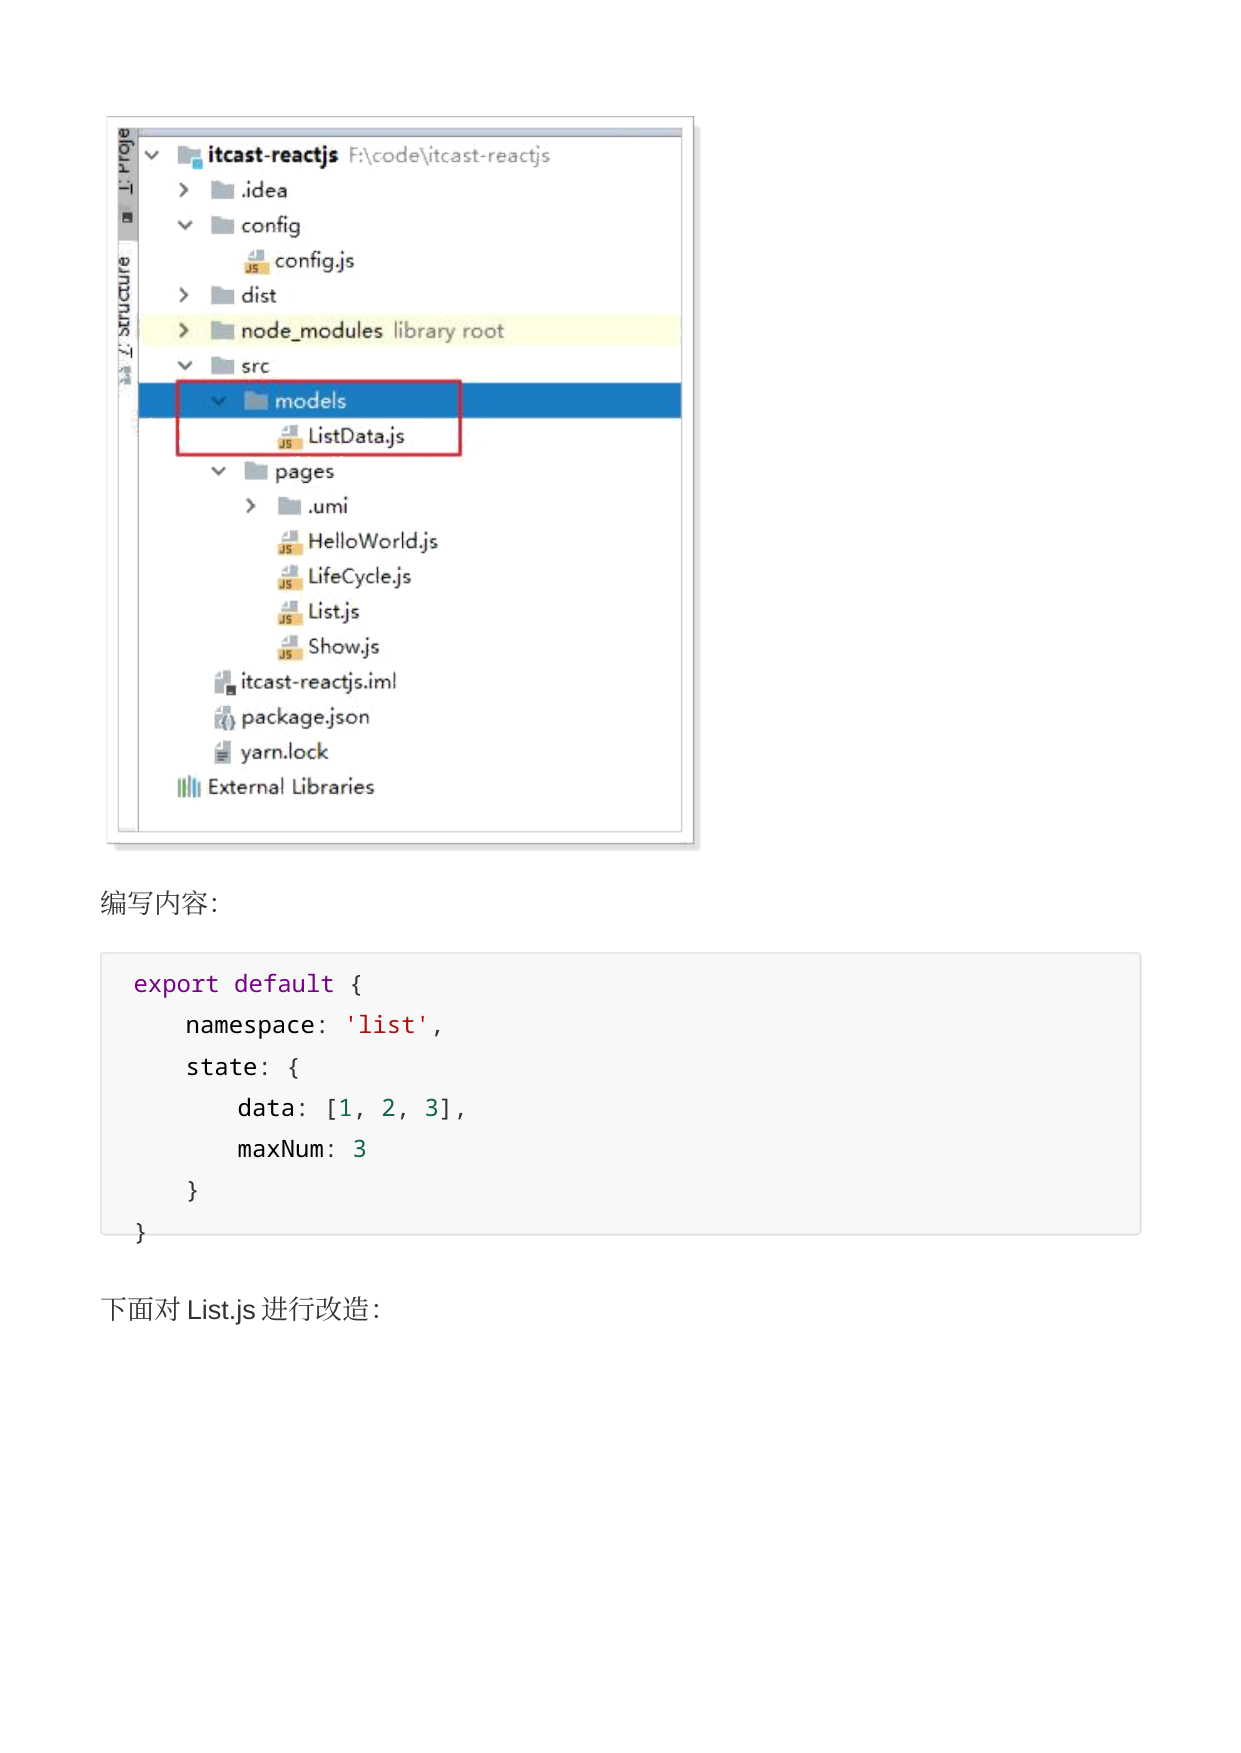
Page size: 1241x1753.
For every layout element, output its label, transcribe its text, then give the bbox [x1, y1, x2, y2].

text maxNum: 3 [237, 1132, 1090, 1164]
text state: { [185, 1049, 1090, 1082]
picture [97, 950, 1143, 1237]
text 下面对List.js进行改造： [100, 1293, 1090, 1326]
picture [106, 116, 703, 853]
text } [133, 1214, 1090, 1247]
text 编写内容： [100, 888, 1090, 919]
text data: [1, 2, 3], [237, 1091, 1090, 1123]
text } [185, 1173, 1090, 1206]
text namespace: 'list', [185, 1008, 1090, 1041]
text export default { [133, 967, 1090, 999]
